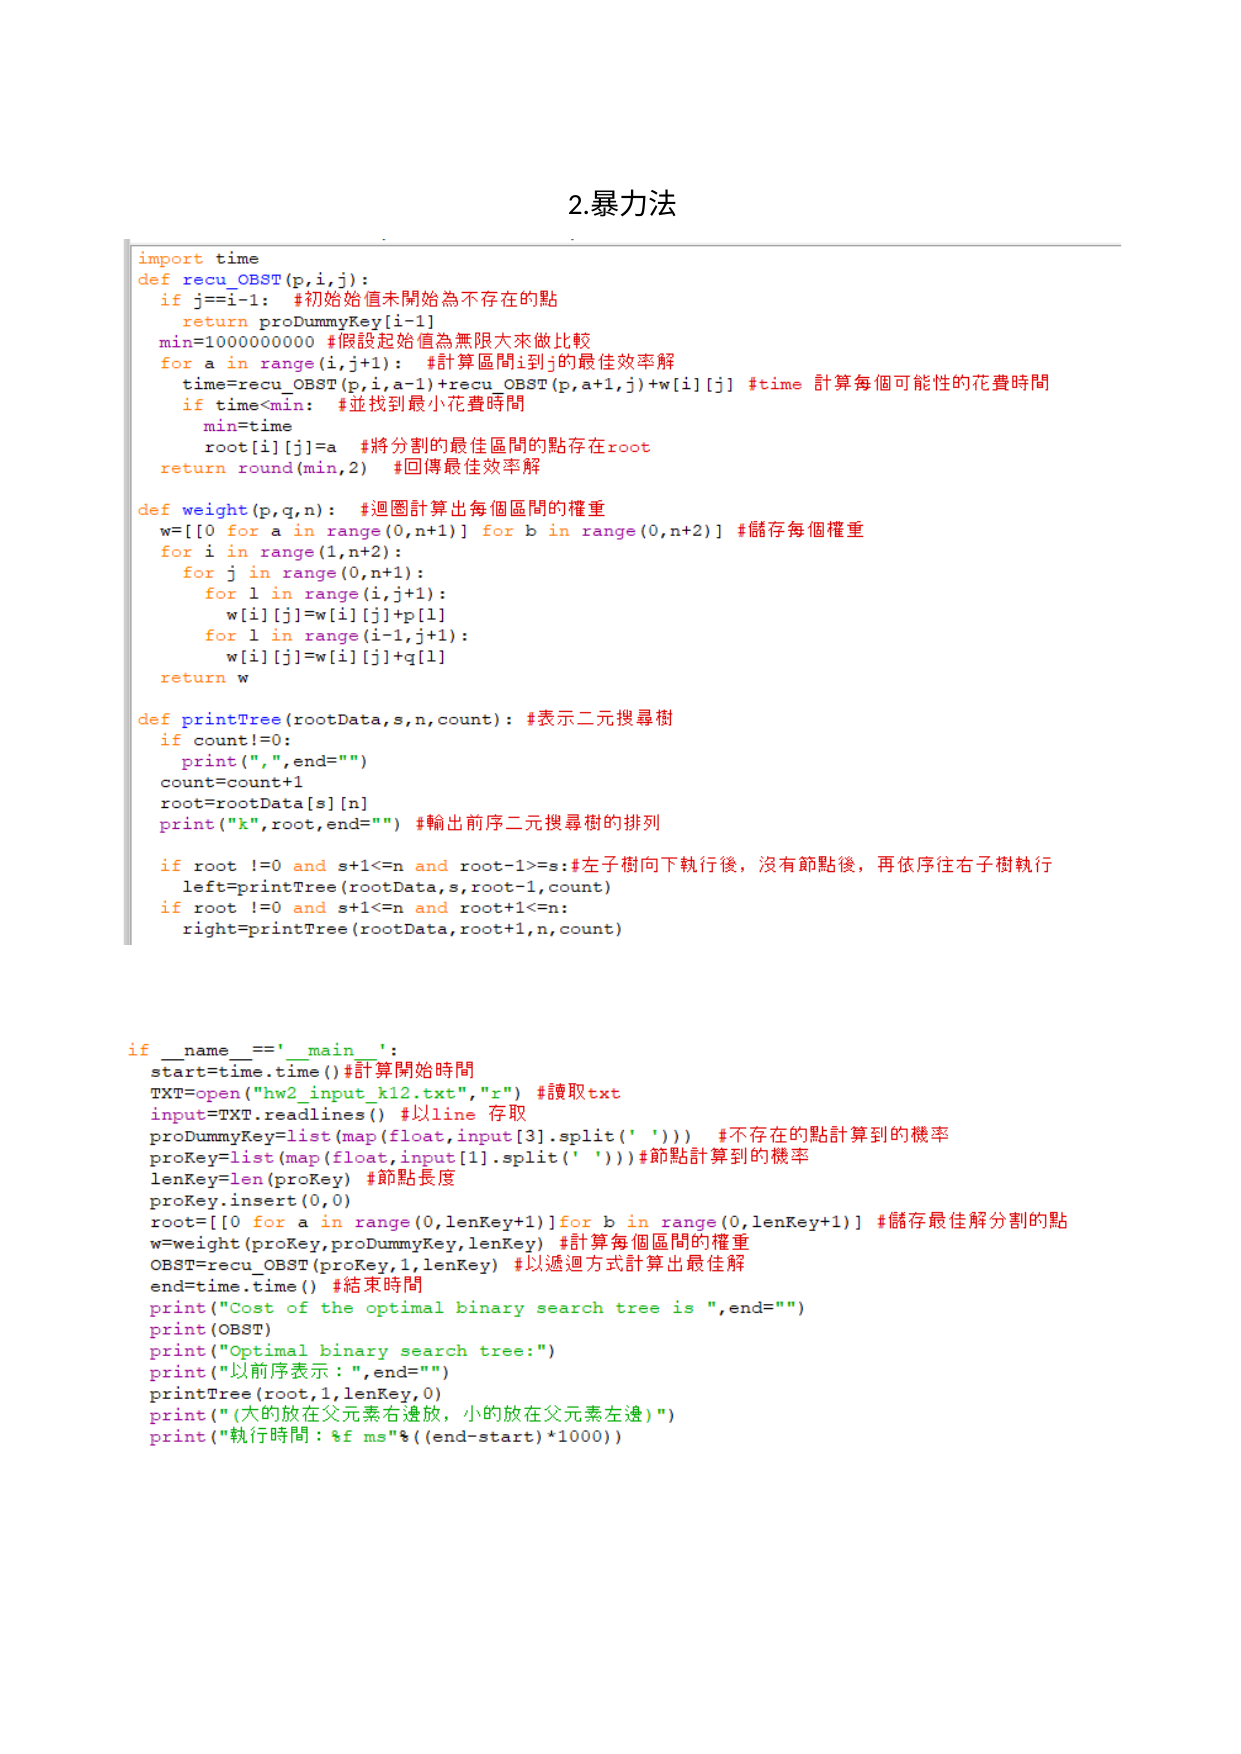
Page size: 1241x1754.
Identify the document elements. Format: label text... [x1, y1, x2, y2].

picture [123, 1029, 1117, 1452]
table_cell [113, 1030, 1132, 1542]
table_header 2.暴力法 [113, 165, 1132, 239]
picture [123, 239, 1122, 945]
table_cell [113, 240, 1132, 1030]
